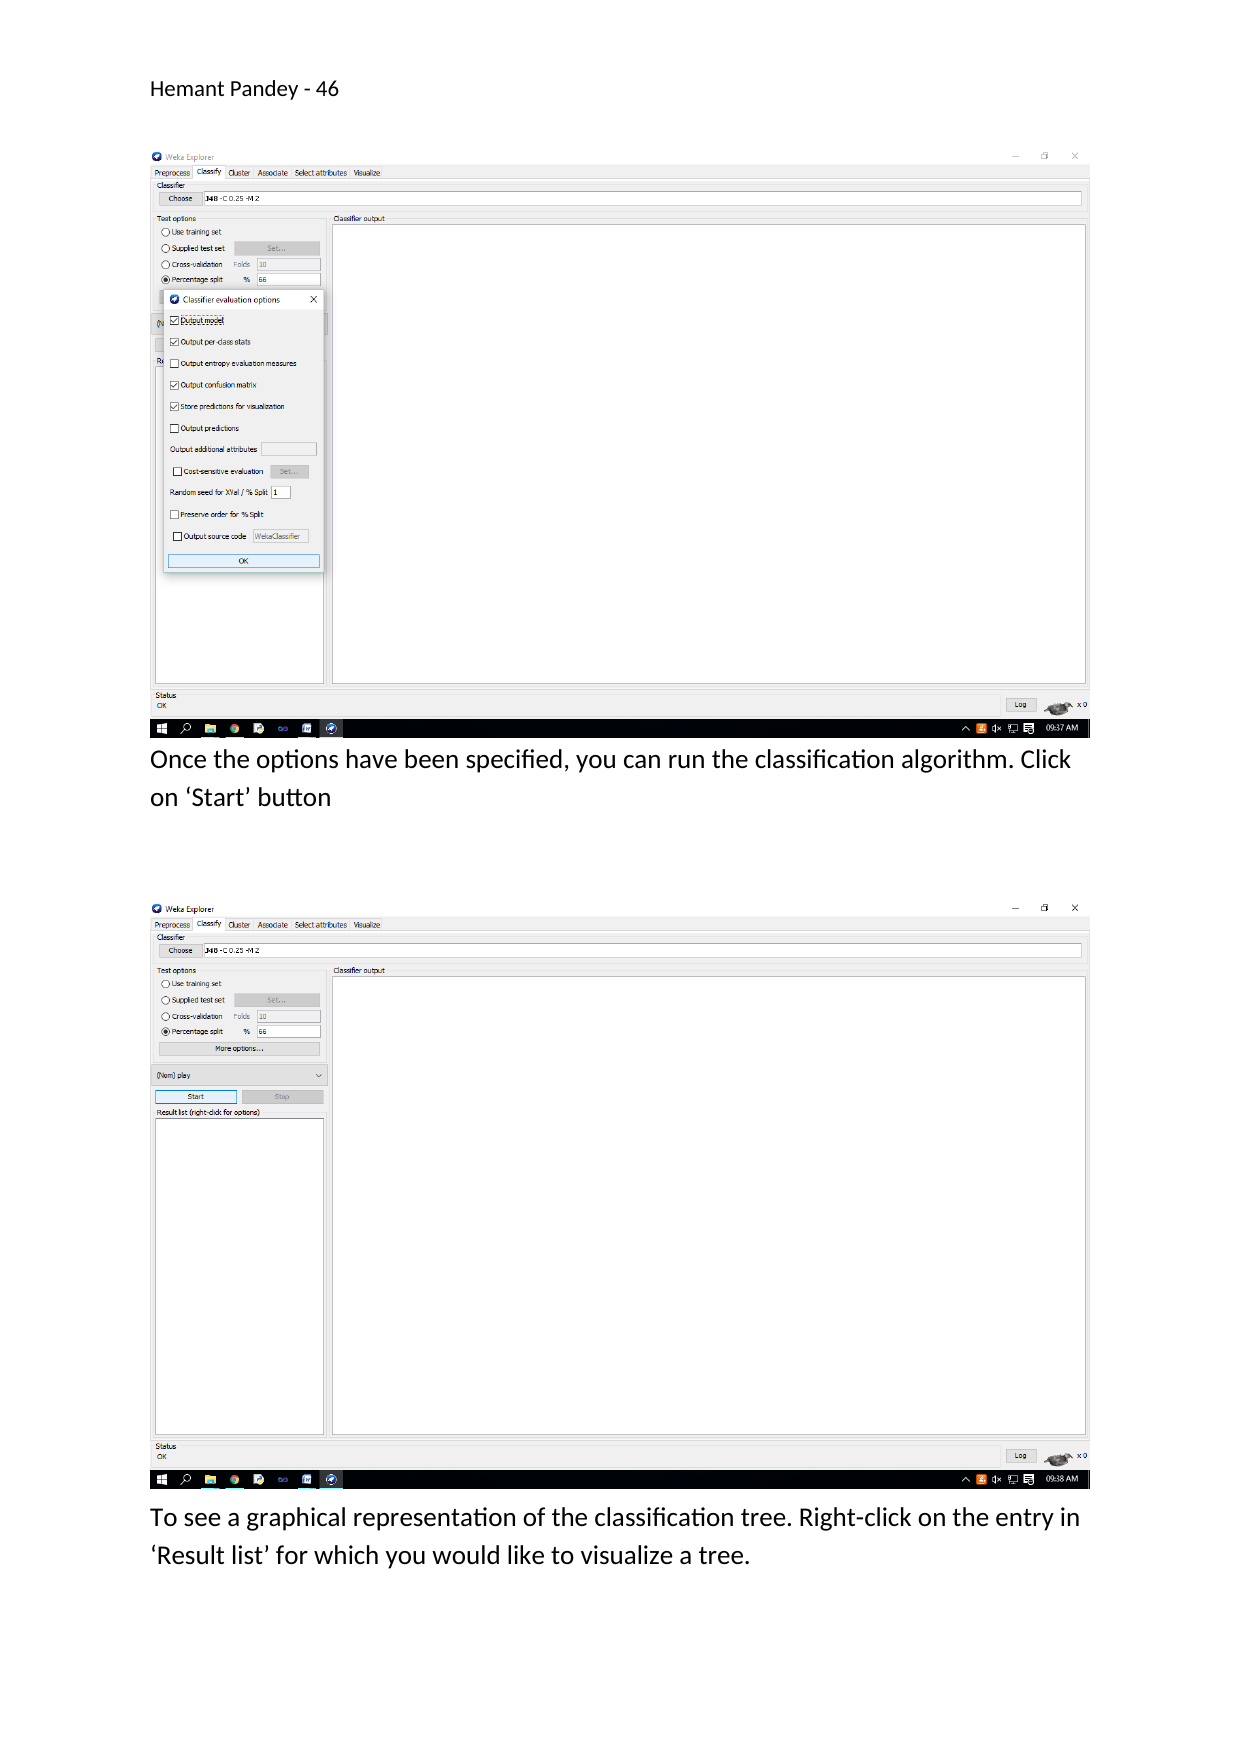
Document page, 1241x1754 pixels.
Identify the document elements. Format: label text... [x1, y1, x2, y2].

picture [150, 150, 1090, 738]
picture [150, 901, 1090, 1489]
text Once the options have been specified, you can run the classification algorithm. Click on ‘Start’ button To see a graphical representation of the classification tree. Right-click on the entry in ‘Result list’ for which you would like to visualize a tree. Select the item ‘Visualize tree’; a new window comes up to the screen displaying the tree. [150, 738, 1090, 901]
text Once the options have been specified, you can run the classification algorithm. Click on ‘Start’ button To see a graphical representation of the classification tree. Right-click on the entry in ‘Result list’ for which you would like to visualize a tree. Select the item ‘Visualize tree’; a new window comes up to the screen displaying the tree. [150, 1489, 1090, 1572]
